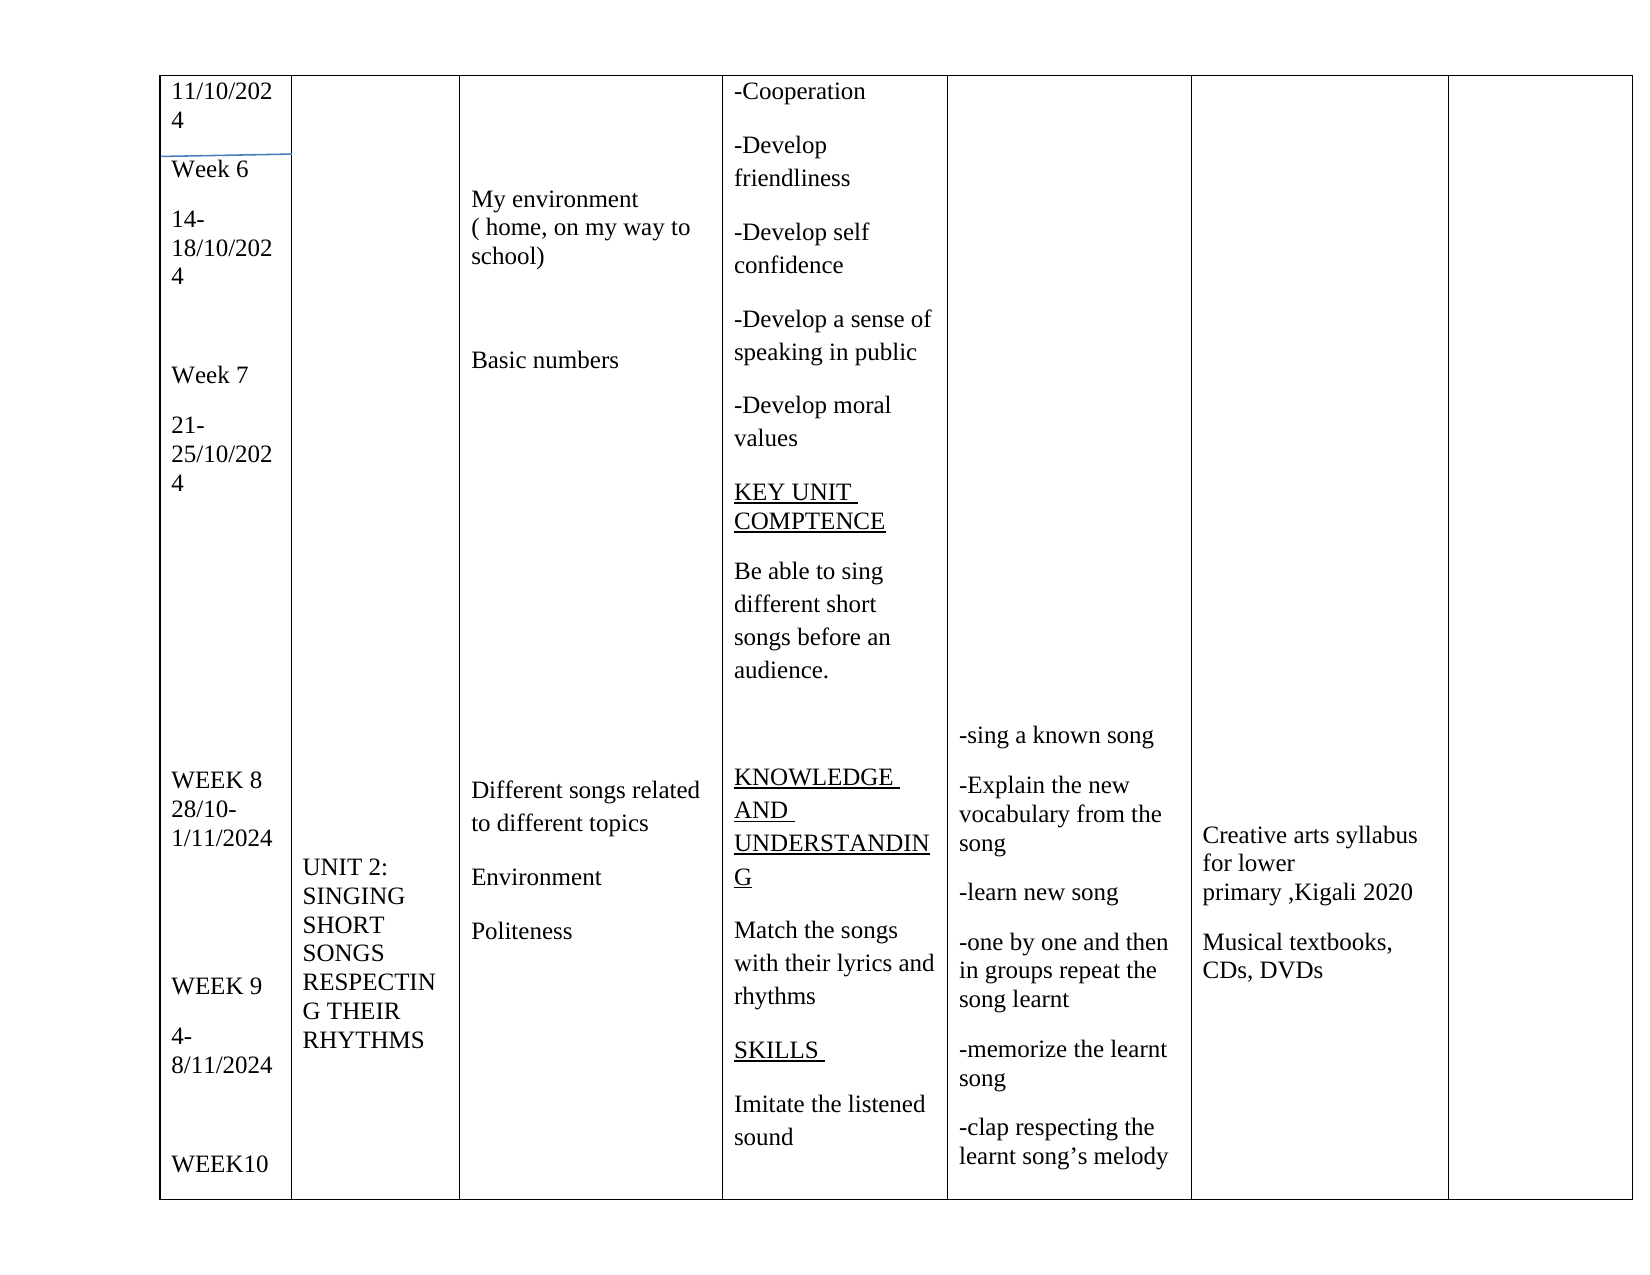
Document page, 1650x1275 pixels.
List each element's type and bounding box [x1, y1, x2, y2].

table_cell [161, 76, 291, 155]
table_cell [161, 155, 291, 1198]
